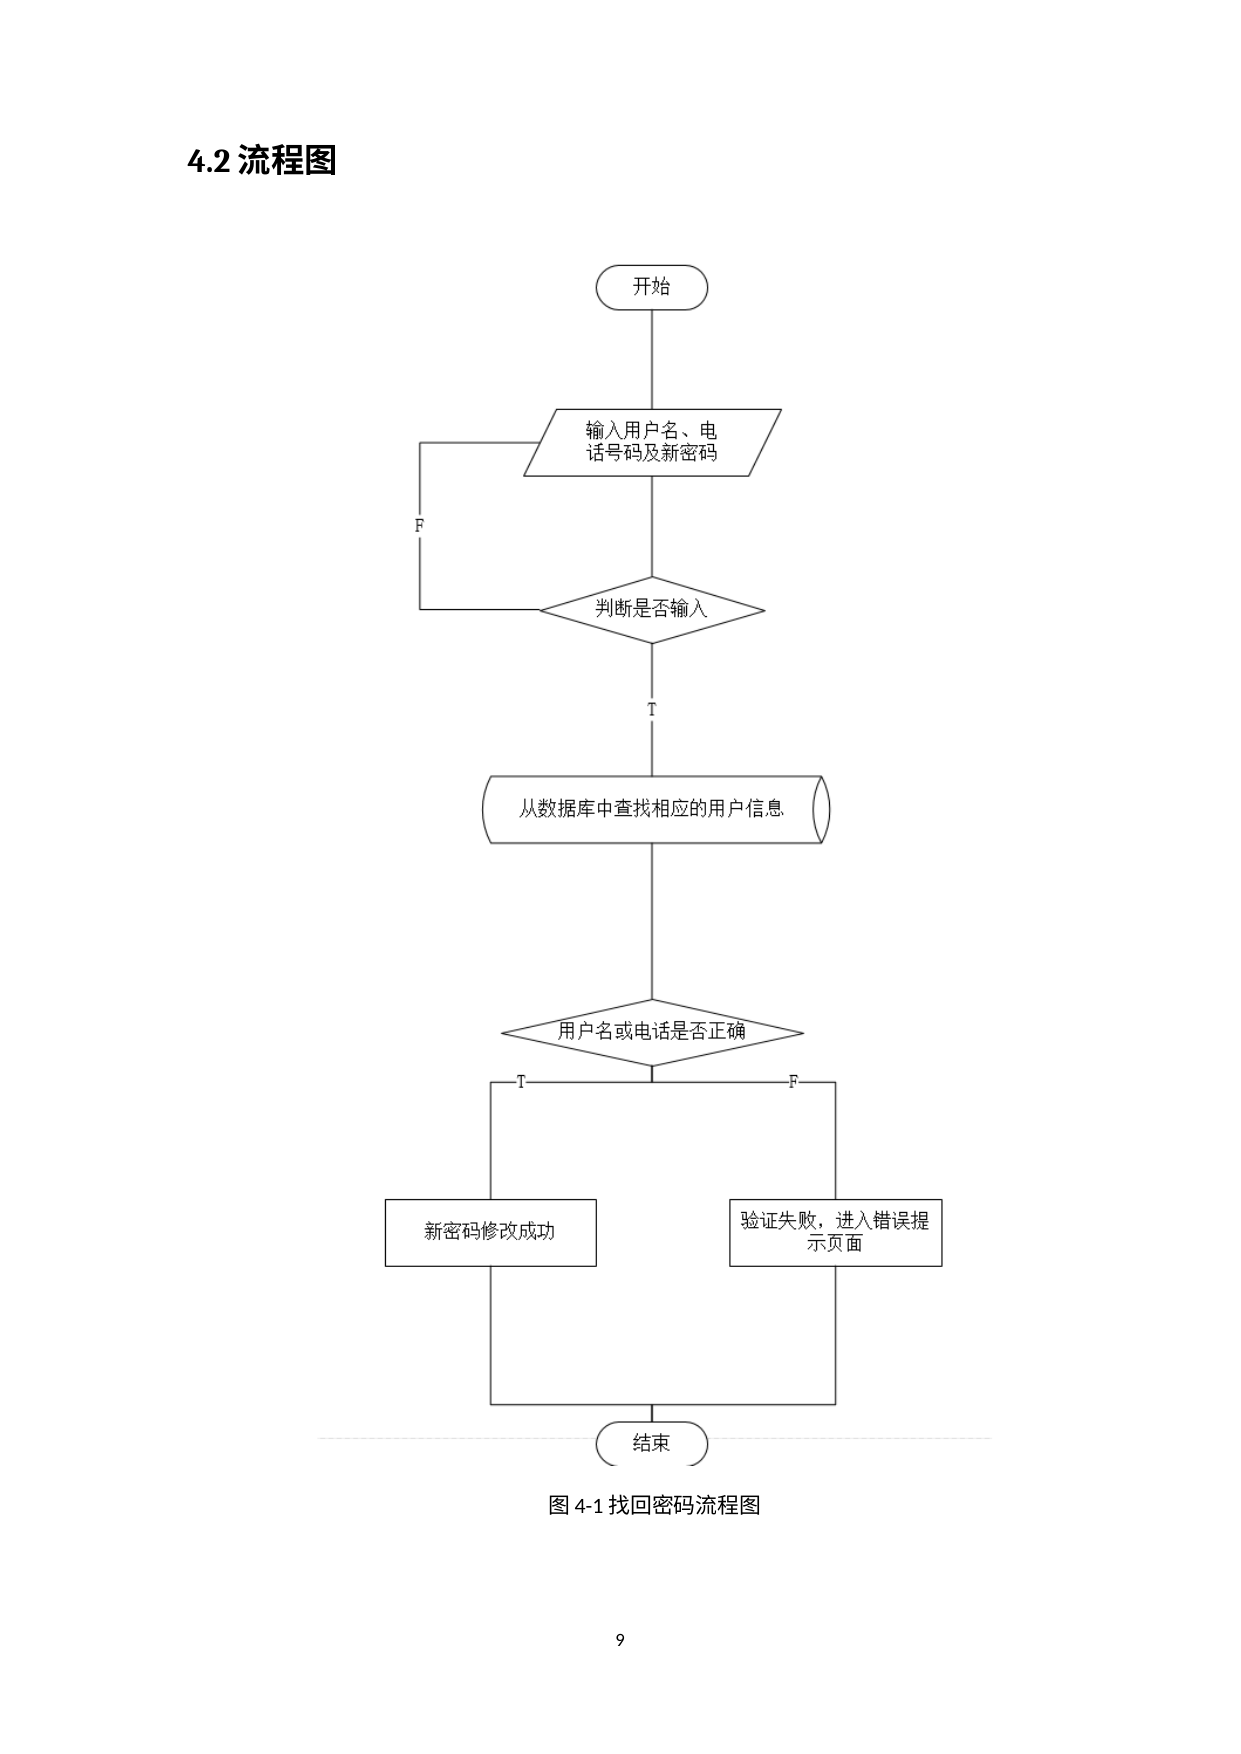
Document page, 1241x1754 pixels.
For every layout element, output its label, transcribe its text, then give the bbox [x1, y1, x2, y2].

subtitle 4.2 流程图 [187, 125, 1122, 190]
text 图4-1 找回密码流程图 [187, 1488, 1122, 1520]
picture [317, 252, 993, 1466]
